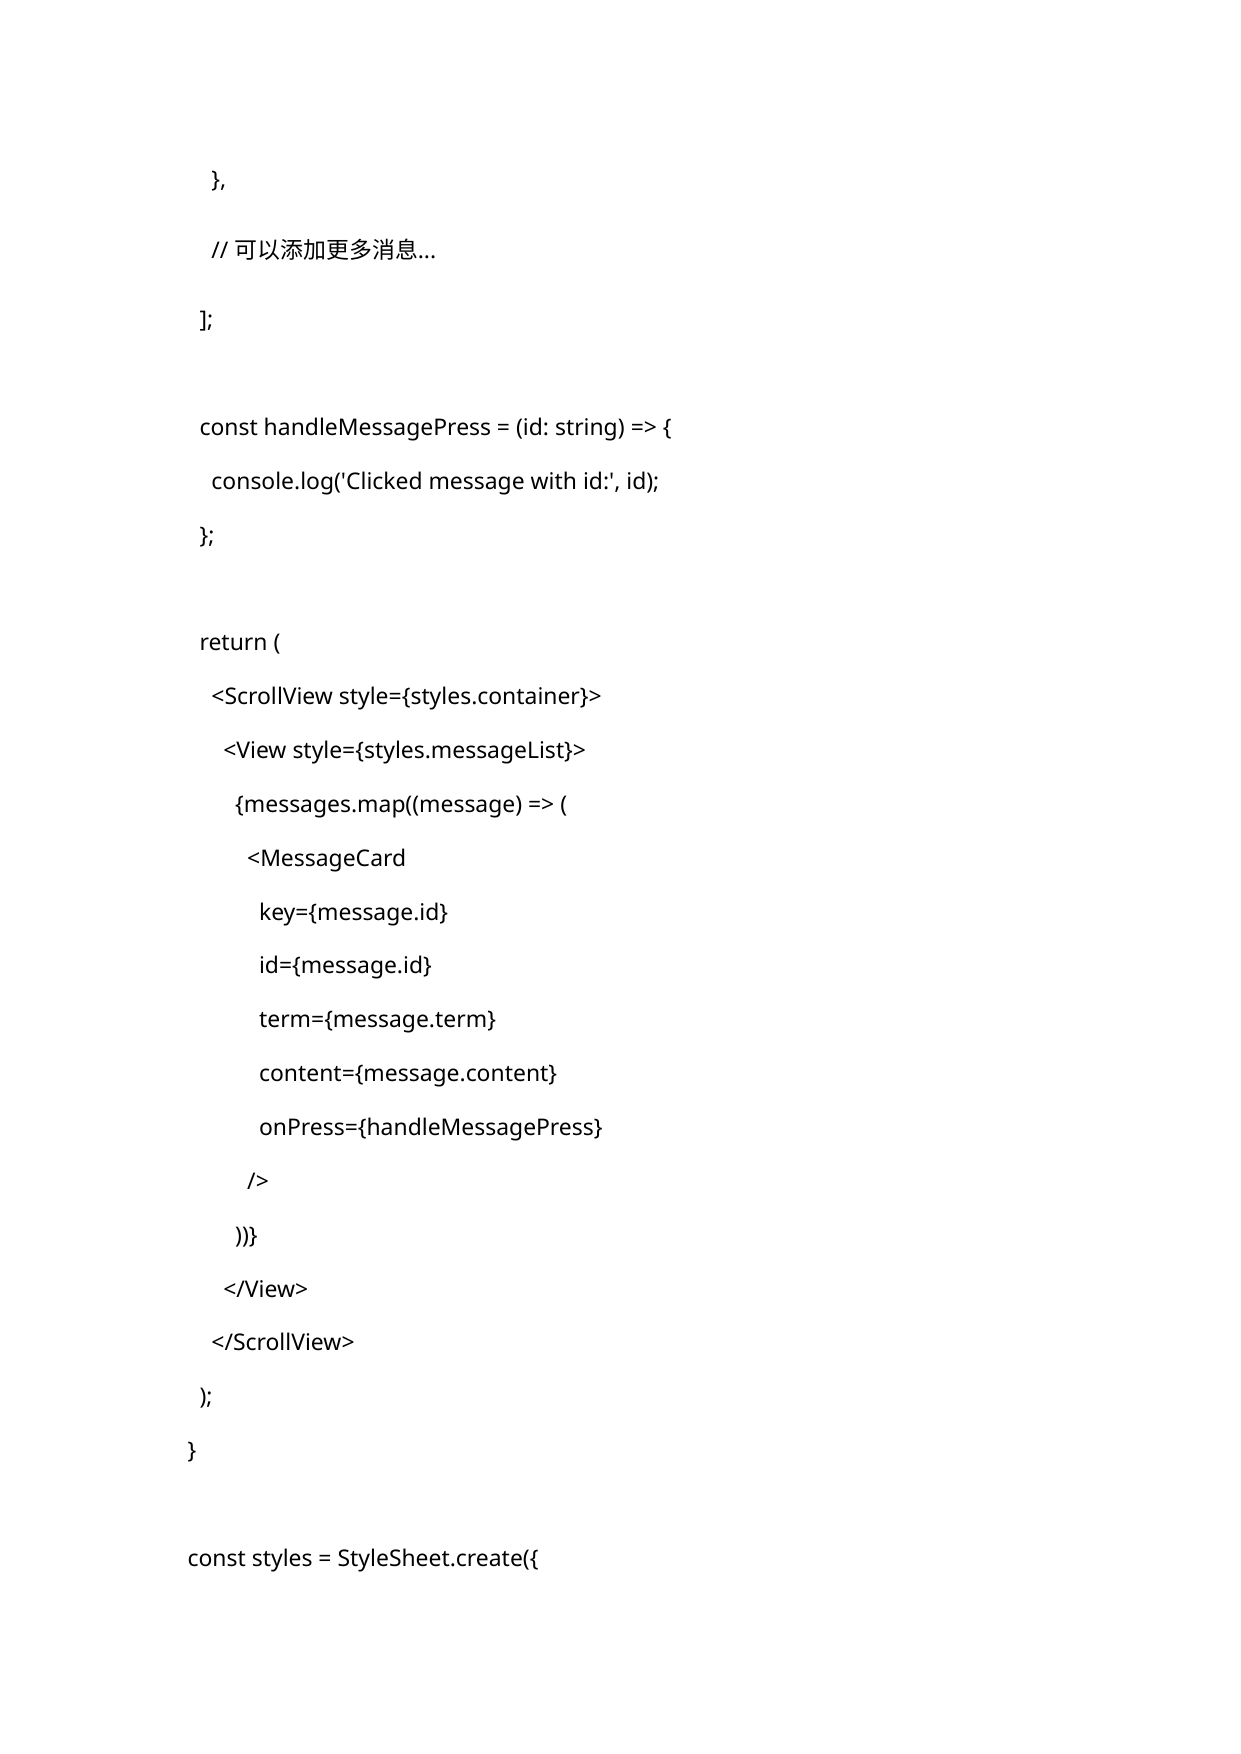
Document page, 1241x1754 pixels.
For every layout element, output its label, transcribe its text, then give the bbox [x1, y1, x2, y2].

text return ( [187, 626, 1053, 658]
text ))} [187, 1218, 1053, 1251]
text console.log('Clicked message with id:', id); [187, 464, 1053, 497]
text id={message.id} [187, 949, 1053, 981]
text <View style={styles.messageList}> [187, 733, 1053, 766]
text </View> [187, 1272, 1053, 1304]
text content={message.content} [187, 1056, 1053, 1089]
text {messages.map((message) => ( [187, 787, 1053, 820]
text }; [187, 518, 1053, 550]
text // 可以添加更多消息... [187, 216, 1053, 281]
text term={message.term} [187, 1003, 1053, 1035]
text <MessageCard [187, 841, 1053, 873]
text const handleMessagePress = (id: string) => { [187, 410, 1053, 443]
text /> [187, 1164, 1053, 1197]
text const styles = StyleSheet.create({ [187, 1541, 1053, 1574]
text onPress={handleMessagePress} [187, 1110, 1053, 1143]
text ); [187, 1379, 1053, 1412]
text } [187, 1433, 1053, 1466]
text }, [187, 162, 1053, 194]
text ]; [187, 302, 1053, 335]
text </ScrollView> [187, 1326, 1053, 1358]
text <ScrollView style={styles.container}> [187, 679, 1053, 712]
text key={message.id} [187, 895, 1053, 927]
